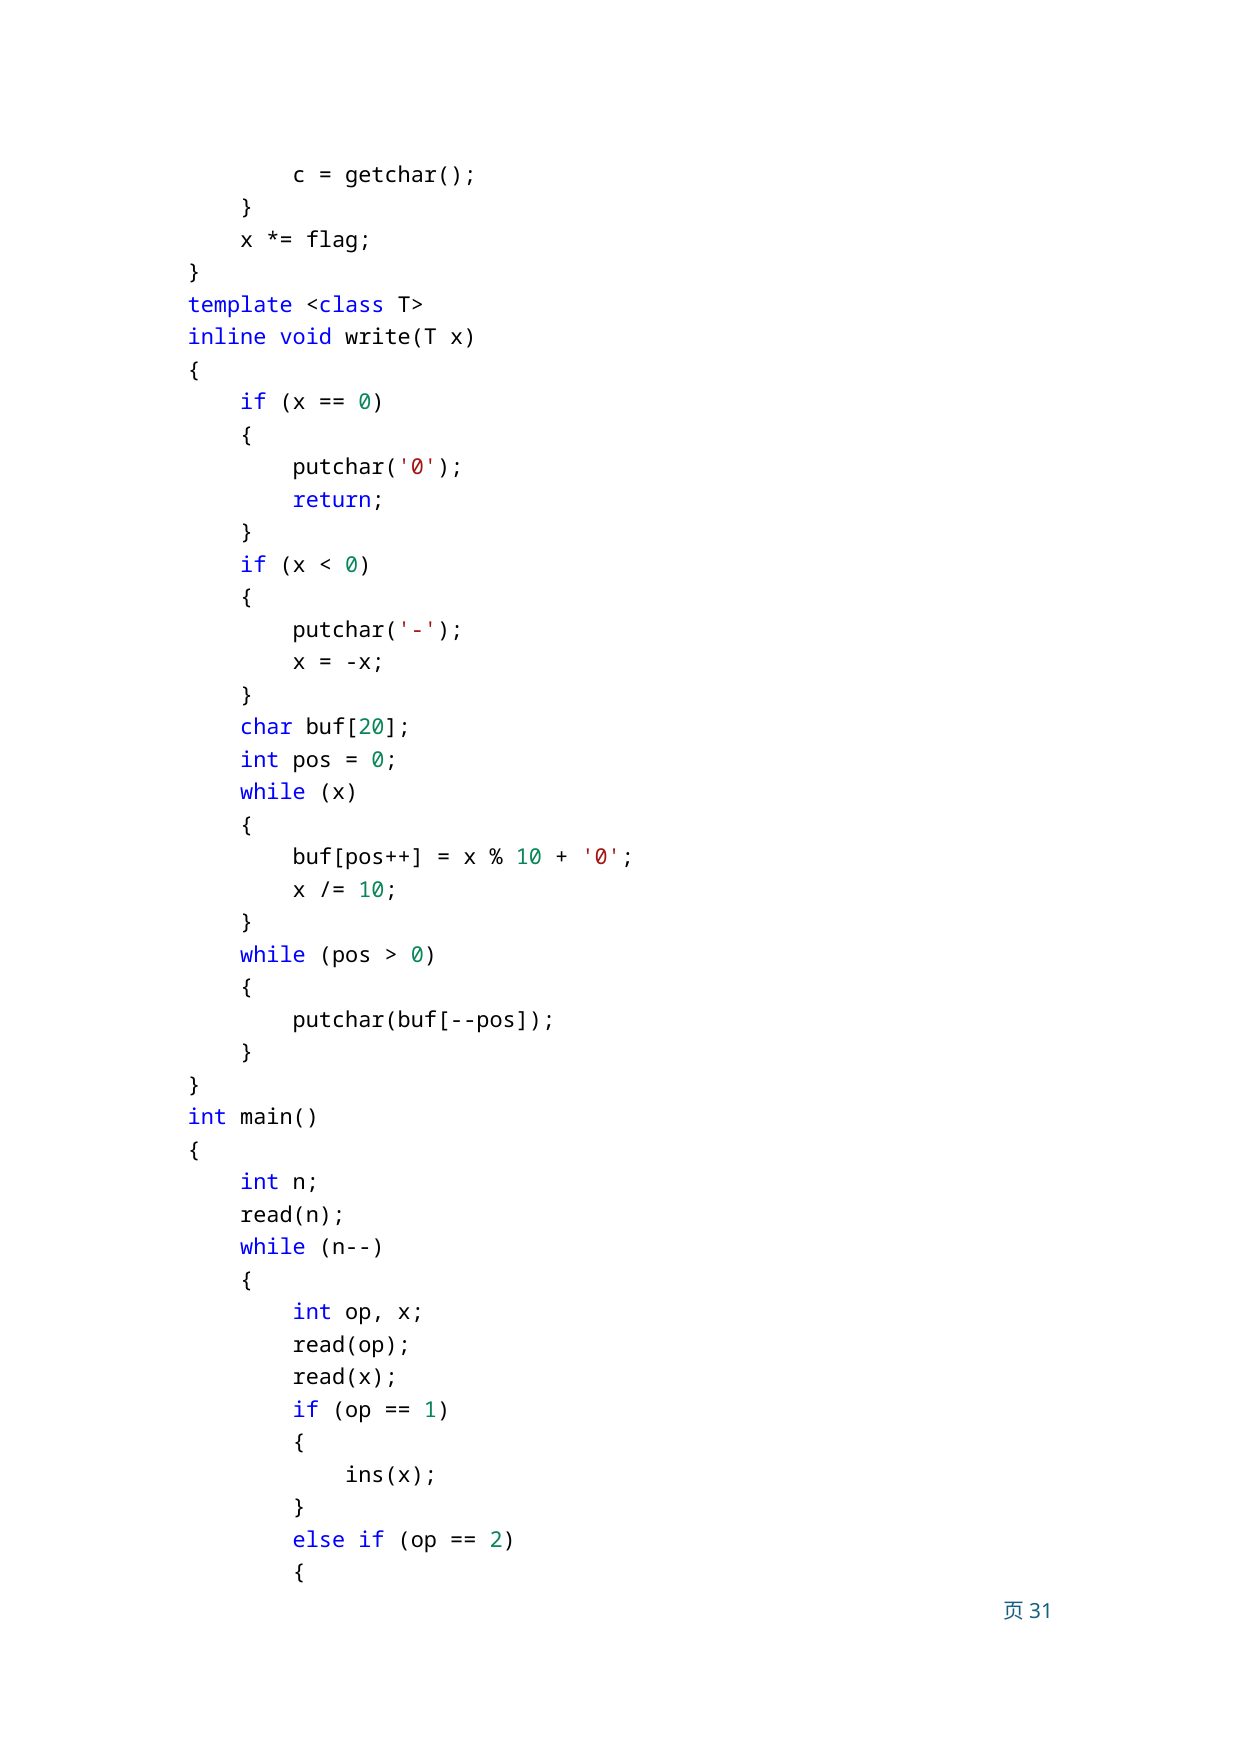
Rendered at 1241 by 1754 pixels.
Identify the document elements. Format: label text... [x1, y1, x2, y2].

text } [187, 1067, 1053, 1100]
text else if (op == 2) [187, 1522, 1053, 1555]
text } [187, 190, 1053, 222]
text { [187, 1262, 1053, 1295]
text } [187, 1490, 1053, 1522]
text inline void write(T x) [187, 320, 1053, 352]
text { [187, 1132, 1053, 1165]
text putchar('0'); [187, 450, 1053, 482]
text int main() [187, 1100, 1053, 1132]
text int pos = 0; [187, 742, 1053, 775]
text int n; [187, 1165, 1053, 1197]
text { [187, 417, 1053, 450]
text { [187, 807, 1053, 840]
text return; [187, 482, 1053, 515]
text template <class T> [187, 287, 1053, 320]
text } [187, 1035, 1053, 1067]
text x = -x; [187, 645, 1053, 677]
text } [187, 255, 1053, 287]
text c = getchar(); [187, 157, 1053, 190]
text } [187, 677, 1053, 710]
text if (x == 0) [187, 385, 1053, 417]
text if (op == 1) [187, 1392, 1053, 1425]
text ins(x); [187, 1457, 1053, 1490]
text int op, x; [187, 1295, 1053, 1327]
text { [187, 970, 1053, 1002]
text char buf[20]; [187, 710, 1053, 742]
text while (pos > 0) [187, 937, 1053, 970]
text buf[pos++] = x % 10 + '0'; [187, 840, 1053, 872]
text { [187, 580, 1053, 612]
text while (x) [187, 775, 1053, 807]
text } [187, 515, 1053, 547]
text putchar('-'); [187, 612, 1053, 645]
text putchar(buf[--pos]); [187, 1002, 1053, 1035]
text { [187, 1425, 1053, 1457]
text read(op); [187, 1327, 1053, 1360]
text while (n--) [187, 1230, 1053, 1262]
text x *= flag; [187, 222, 1053, 255]
text if (x < 0) [187, 547, 1053, 580]
text { [187, 1555, 1053, 1587]
text { [187, 352, 1053, 385]
text } [187, 905, 1053, 937]
text read(x); [187, 1360, 1053, 1392]
text x /= 10; [187, 872, 1053, 905]
text read(n); [187, 1197, 1053, 1230]
